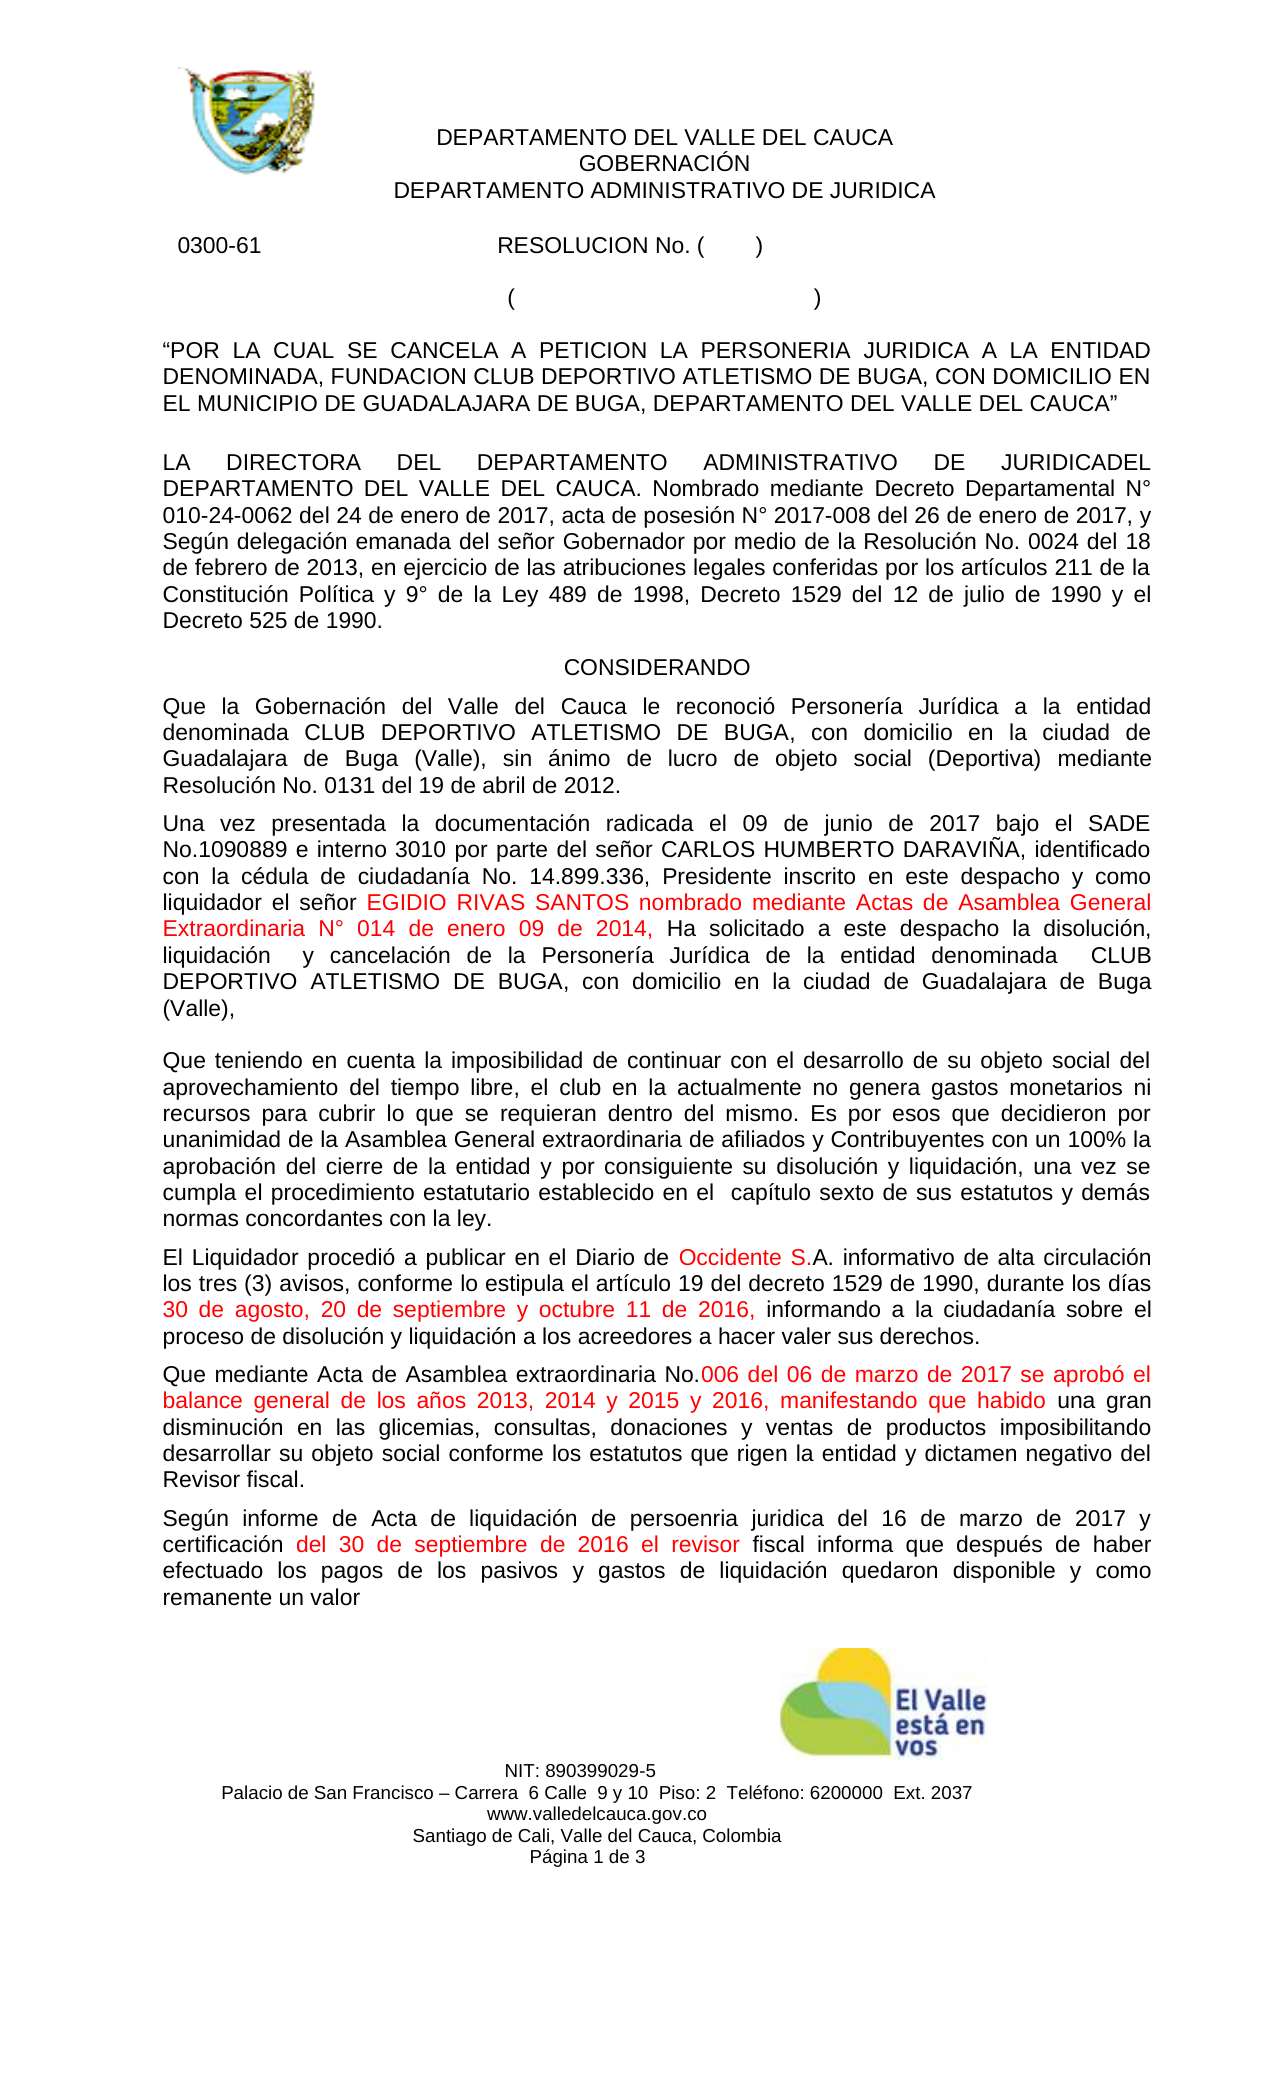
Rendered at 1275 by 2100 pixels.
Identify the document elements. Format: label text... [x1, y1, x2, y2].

text Que la Gobernación del Valle del Cauca le reconoció Personería Jurídica a la entidad denominada CLUB DEPORTIVO ATLETISMO DE BUGA, con domicilio en la ciudad de Guadalajara de Buga (Valle), sin ánimo de lucro de objeto social (Deportiva) mediante Resolución No. 0131 del 19 de abril de 2012. [162, 693, 1152, 798]
subtitle LA DIRECTORA DEL DEPARTAMENTO ADMINISTRATIVO DE JURIDICADEL DEPARTAMENTO DEL VALLE DEL CAUCA. Nombrado mediante Decreto Departamental N° 010-24-0062 del 24 de enero de 2017, acta de posesión N° 2017-008 del 26 de enero de 2017, y Según delegación emanada del señor Gobernador por medio de la Resolución No. 0024 del 18 de febrero de 2013, en ejercicio de las atribuciones legales conferidas por los artículos 211 de la Constitución Política y 9° de la Ley 489 de 1998, Decreto 1529 del 12 de julio de 1990 y el Decreto 525 de 1990. [162, 449, 1152, 633]
text Una vez presentada la documentación radicada el 09 de junio de 2017 bajo el SADE No.1090889 e interno 3010 por parte del señor CARLOS HUMBERTO DARAVIÑA, identificado con la cédula de ciudadanía No. 14.899.336, Presidente inscrito en este despacho y como liquidador el señor EGIDIO RIVAS SANTOS nombrado mediante Actas de Asamblea General Extraordinaria N° 014 de enero 09 de 2014, Ha solicitado a este despacho la disolución, liquidación y cancelación de la Personería Jurídica de la entidad denominada CLUB DEPORTIVO ATLETISMO DE BUGA, con domicilio en la ciudad de Guadalajara de Buga (Valle), [162, 810, 1152, 1021]
subtitle CONSIDERANDO [162, 654, 1152, 681]
text Que mediante Acta de Asamblea extraordinaria No.006 del 06 de marzo de 2017 se aprobó el balance general de los años 2013, 2014 y 2015 y 2016, manifestando que habido una gran disminución en las glicemias, consultas, donaciones y ventas de productos imposibilitando desarrollar su objeto social conforme los estatutos que rigen la entidad y dictamen negativo del Revisor fiscal. [162, 1361, 1152, 1493]
text El Liquidador procedió a publicar en el Diario de Occidente S.A. informativo de alta circulación los tres (3) avisos, conforme lo estipula el artículo 19 del decreto 1529 de 1990, durante los días 30 de agosto, 20 de septiembre y octubre 11 de 2016, informando a la ciudadanía sobre el proceso de disolución y liquidación a los acreedores a hacer valer sus derechos. [162, 1244, 1152, 1349]
picture [779, 1648, 988, 1760]
text Que teniendo en cuenta la imposibilidad de continuar con el desarrollo de su objeto social del aprovechamiento del tiempo libre, el club en la actualmente no genera gastos monetarios ni recursos para cubrir lo que se requieran dentro del mismo. Es por esos que decidieron por unanimidad de la Asamblea General extraordinaria de afiliados y Contribuyentes con un 100% la aprobación del cierre de la entidad y por consiguiente su disolución y liquidación, una vez se cumpla el procedimiento estatutario establecido en el capítulo sexto de sus estatutos y demás normas concordantes con la ley. [162, 1047, 1152, 1232]
text Según informe de Acta de liquidación de persoenria juridica del 16 de marzo de 2017 y certificación del 30 de septiembre de 2016 el revisor fiscal informa que después de haber efectuado los pagos de los pasivos y gastos de liquidación quedaron disponible y como remanente un valor [162, 1505, 1152, 1610]
